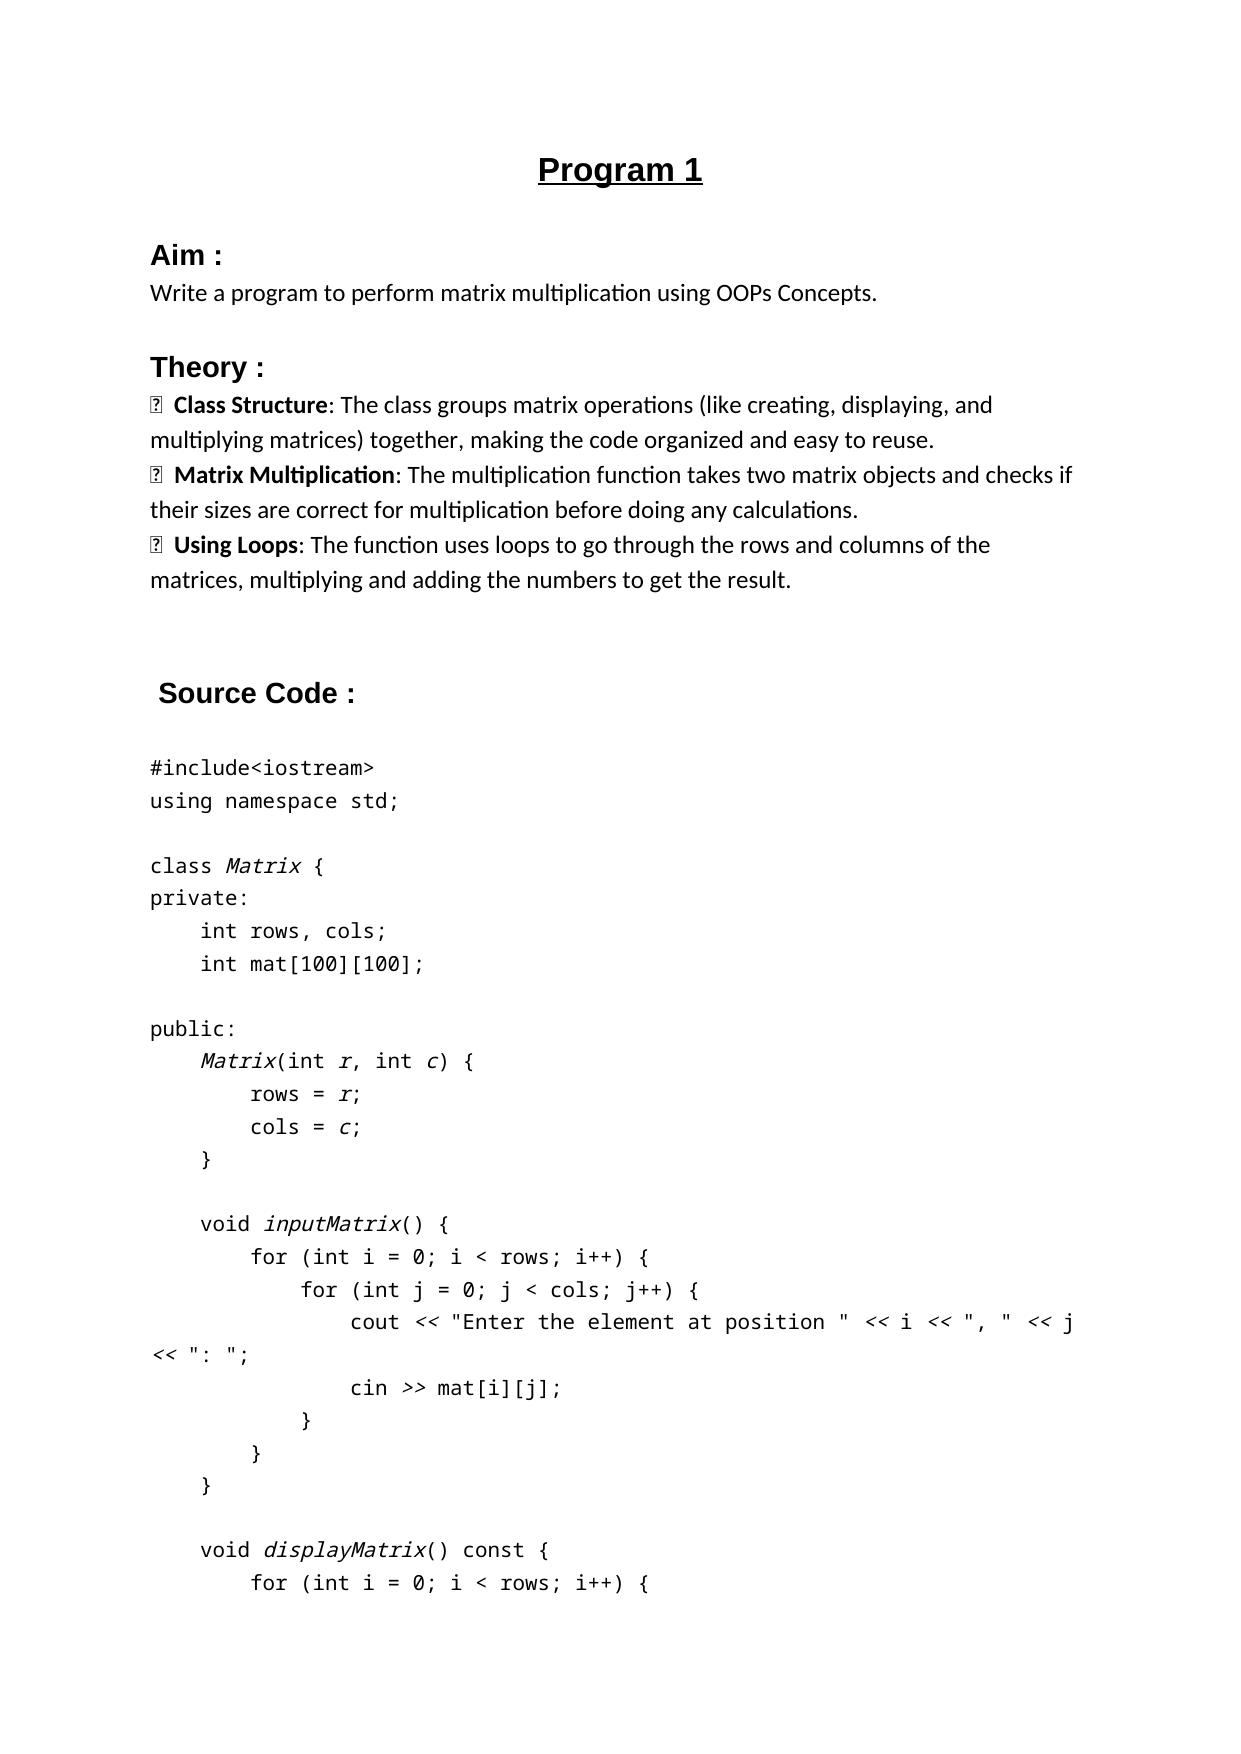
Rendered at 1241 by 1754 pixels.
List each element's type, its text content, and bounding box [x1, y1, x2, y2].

text  Using Loops: The function uses loops to go through the rows and columns of the matrices, multiplying and adding the numbers to get the result. [150, 529, 1090, 594]
text  Class Structure: The class groups matrix operations (like creating, displaying, and multiplying matrices) together, making the code organized and easy to reuse. [150, 389, 1090, 454]
text } [150, 1144, 1090, 1173]
text Program 1 [150, 150, 1090, 188]
text void displayMatrix() const { [150, 1536, 1090, 1564]
text for (int i = 0; i < rows; i++) { [150, 1242, 1090, 1271]
text using namespace std; [150, 786, 1090, 814]
text } [150, 1405, 1090, 1434]
text } [150, 1438, 1090, 1466]
text } [150, 1470, 1090, 1499]
text for (int i = 0; i < rows; i++) { [150, 1568, 1090, 1597]
text Matrix(int r, int c) { [150, 1047, 1090, 1075]
text void inputMatrix() { [150, 1209, 1090, 1238]
text  Matrix Multiplication: The multiplication function takes two matrix objects and checks if their sizes are correct for multiplication before doing any calculations. [150, 459, 1090, 524]
text cols = c; [150, 1112, 1090, 1140]
text #include<iostream> [150, 753, 1090, 782]
text Aim : [150, 238, 1090, 272]
text rows = r; [150, 1079, 1090, 1108]
text private: [150, 883, 1090, 912]
text class Matrix { [150, 851, 1090, 879]
text Theory : [150, 350, 1090, 384]
text Write a program to perform matrix multiplication using OOPs Concepts. [150, 277, 1090, 307]
text int mat[100][100]; [150, 949, 1090, 977]
text cout << "Enter the element at position " << i << ", " << j << ": "; [150, 1307, 1090, 1368]
text Source Code : [150, 676, 1090, 709]
text for (int j = 0; j < cols; j++) { [150, 1275, 1090, 1303]
text int rows, cols; [150, 916, 1090, 944]
text cin >> mat[i][j]; [150, 1373, 1090, 1401]
text public: [150, 1014, 1090, 1042]
